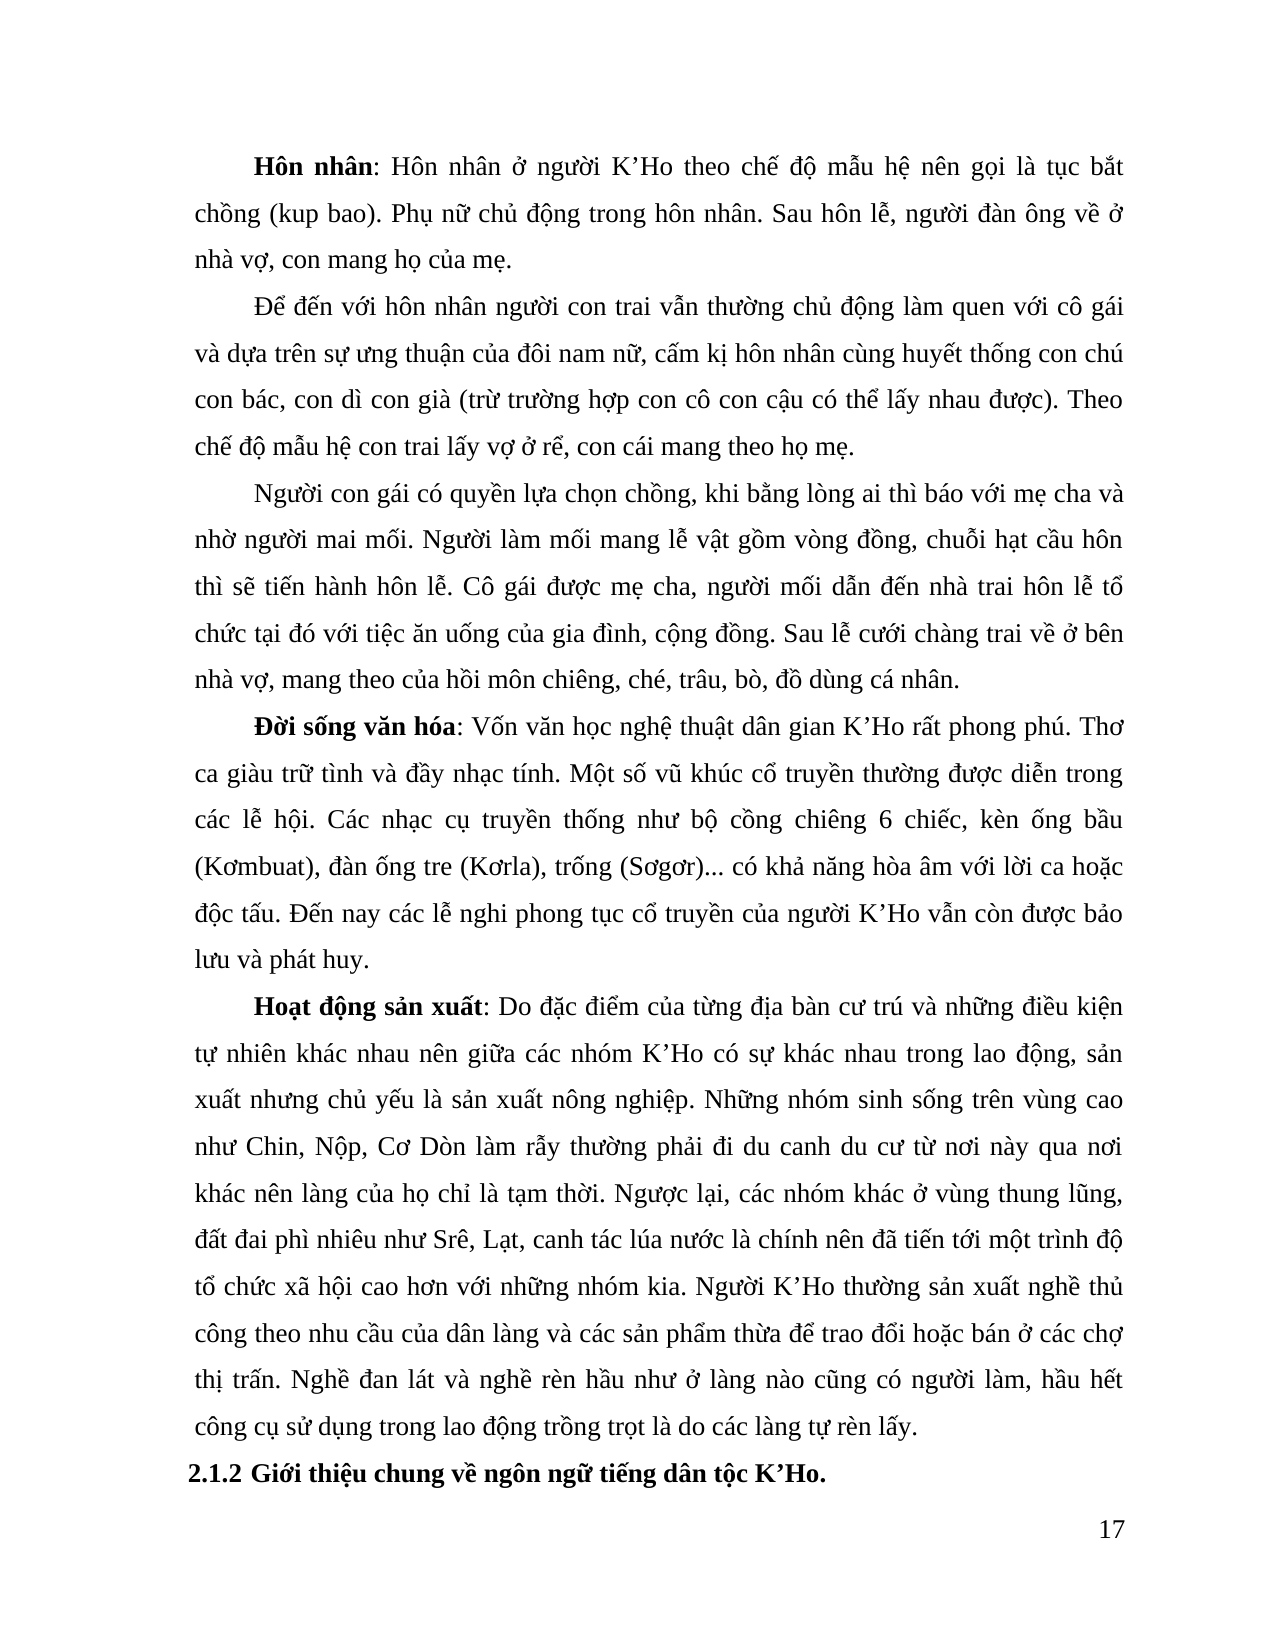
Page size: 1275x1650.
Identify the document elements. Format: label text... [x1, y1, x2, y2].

list Giới thiệu chung về ngôn ngữ tiếng dân tộc K’Ho. [188, 1457, 1125, 1488]
list Để đến với hôn nhân người con trai vẫn thường chủ động làm quen với cô gái và dựa trên sự ưng thuận của đôi nam nữ, cấm kị hôn nhân cùng huyết thống con chú con bác, con dì con già (trừ trường hợp con cô con cậu có thể lấy nhau được). Theo chế độ mẫu hệ con trai lấy vợ ở rể, con cái mang theo họ mẹ. [194, 290, 1125, 461]
list Hoạt động sản xuất: Do đặc điểm của từng địa bàn cư trú và những điều kiện tự nhiên khác nhau nên giữa các nhóm K’Ho có sự khác nhau trong lao động, sản xuất nhưng chủ yếu là sản xuất nông nghiệp. Những nhóm sinh sống trên vùng cao như Chin, Nộp, Cơ Dòn làm rẫy thường phải đi du canh du cư từ nơi này qua nơi khác nên làng của họ chỉ là tạm thời. Ngược lại, các nhóm khác ở vùng thung lũng, đất đai phì nhiêu như Srê, Lạt, canh tác lúa nước là chính nên đã tiến tới một trình độ tổ chức xã hội cao hơn với những nhóm kia. Người K’Ho thường sản xuất nghề thủ công theo nhu cầu của dân làng và các sản phẩm thừa để trao đổi hoặc bán ở các chợ thị trấn. Nghề đan lát và nghề rèn hầu như ở làng nào cũng có người làm, hầu hết công cụ sử dụng trong lao động trồng trọt là do các làng tự rèn lấy. [194, 990, 1125, 1441]
list Đời sống văn hóa: Vốn văn học nghệ thuật dân gian K’Ho rất phong phú. Thơ ca giàu trữ tình và đầy nhạc tính. Một số vũ khúc cổ truyền thường được diễn trong các lễ hội. Các nhạc cụ truyền thống như bộ cồng chiêng 6 chiếc, kèn ống bầu (Kơmbuat), đàn ống tre (Kơrla), trống (Sơgơr)... có khả năng hòa âm với lời ca hoặc độc tấu. Đến nay các lễ nghi phong tục cổ truyền của người K’Ho vẫn còn được bảo lưu và phát huy. [194, 710, 1125, 974]
list Người con gái có quyền lựa chọn chồng, khi bằng lòng ai thì báo với mẹ cha và nhờ người mai mối. Người làm mối mang lễ vật gồm vòng đồng, chuỗi hạt cầu hôn thì sẽ tiến hành hôn lễ. Cô gái được mẹ cha, người mối dẫn đến nhà trai hôn lễ tổ chức tại đó với tiệc ăn uống của gia đình, cộng đồng. Sau lễ cưới chàng trai về ở bên nhà vợ, mang theo của hồi môn chiêng, ché, trâu, bò, đồ dùng cá nhân. [194, 477, 1125, 694]
list Hôn nhân: Hôn nhân ở người K’Ho theo chế độ mẫu hệ nên gọi là tục bắt chồng (kup bao). Phụ nữ chủ động trong hôn nhân. Sau hôn lễ, người đàn ông về ở nhà vợ, con mang họ của mẹ. [194, 150, 1125, 274]
